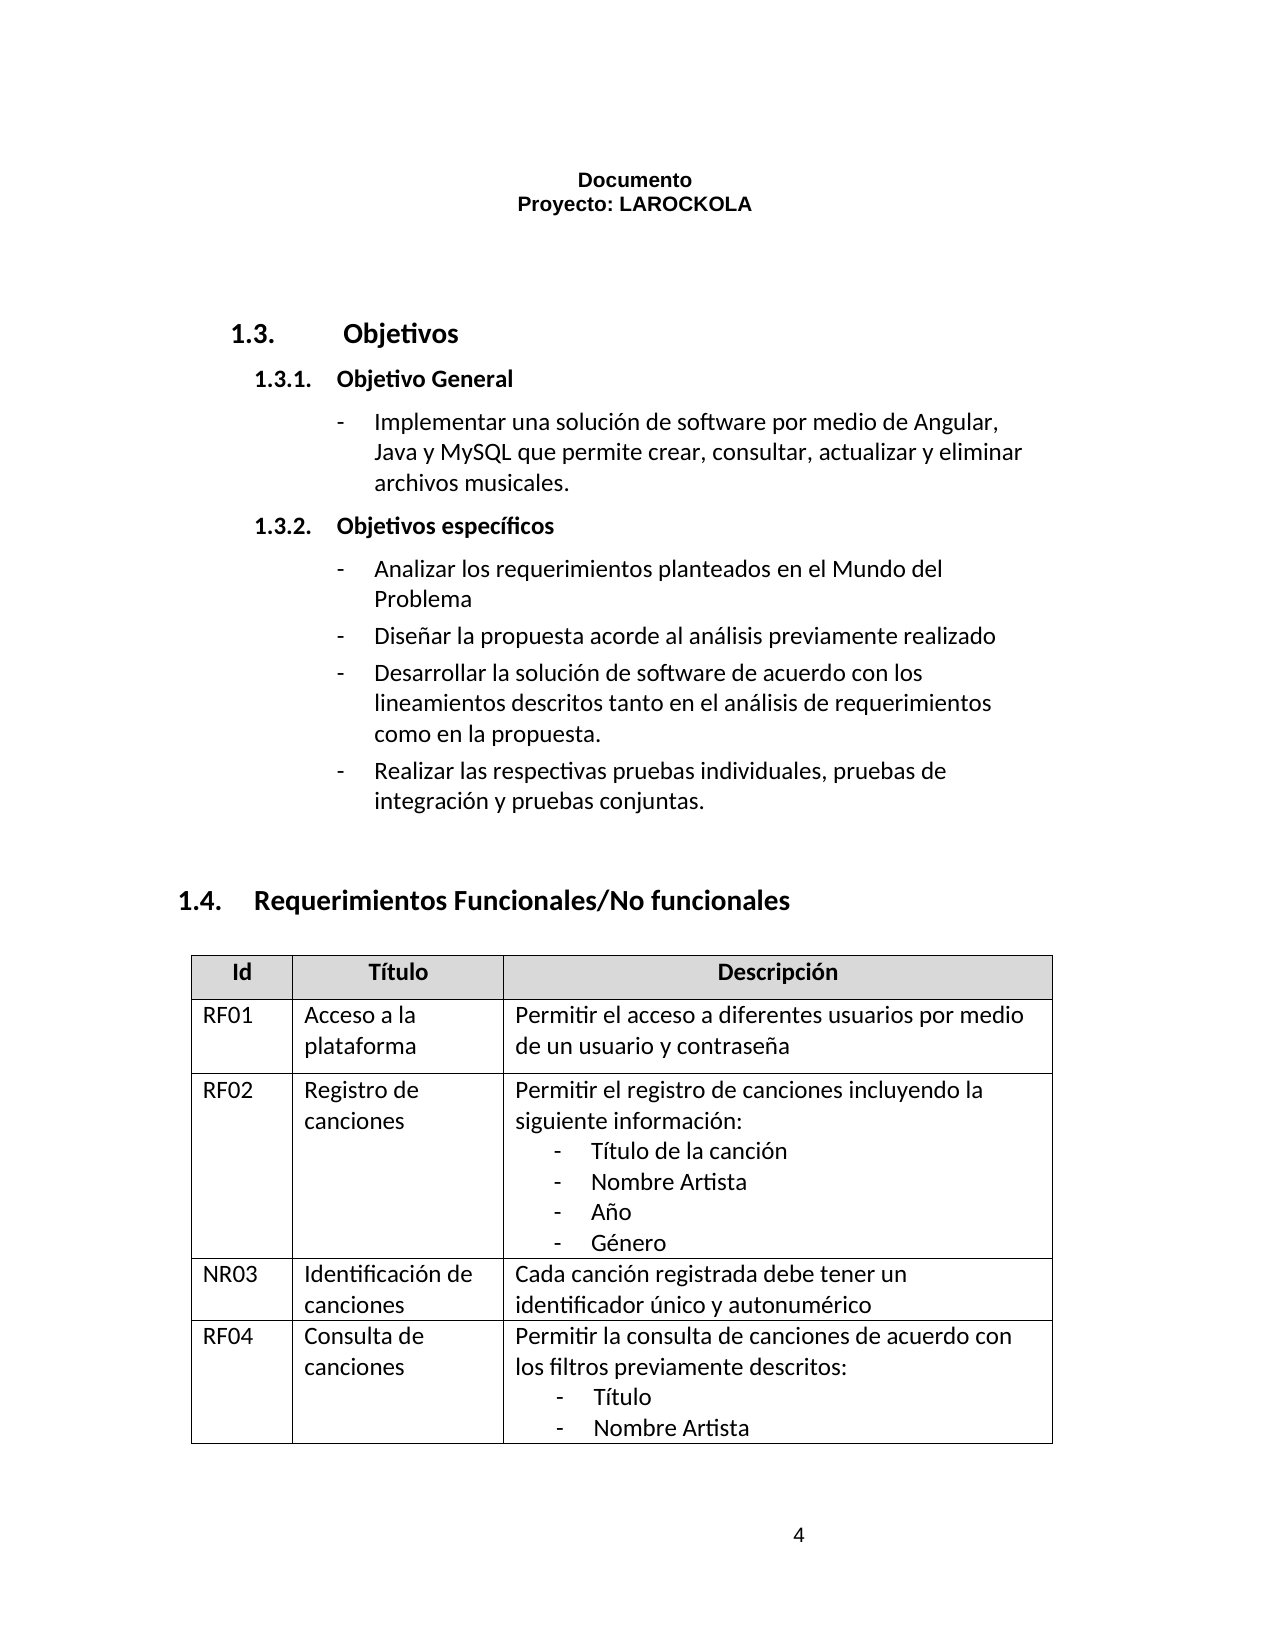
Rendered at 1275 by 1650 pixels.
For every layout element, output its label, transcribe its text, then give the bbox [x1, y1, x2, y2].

table_cell Registro de canciones [293, 1074, 503, 1257]
list Diseñar la propuesta acorde al análisis previamente realizado [337, 620, 1039, 651]
table_header Descripción [504, 956, 1052, 999]
list Objetivo General [254, 363, 1039, 393]
table_cell RF01 [192, 1000, 292, 1073]
list Realizar las respectivas pruebas individuales, pruebas de integración y pruebas conjuntas. [337, 755, 1039, 816]
list Objetivos específicos [254, 510, 1039, 540]
table_cell NR03 [192, 1259, 292, 1319]
table_cell RF04 [192, 1321, 292, 1443]
table_cell Permitir el acceso a diferentes usuarios por medio de un usuario y contraseña [504, 1000, 1052, 1073]
list Desarrollar la solución de software de acuerdo con los lineamientos descritos tanto en el análisis de requerimientos como en la propuesta. [337, 657, 1039, 748]
table_cell Cada canción registrada debe tener un identificador único y autonumérico [504, 1259, 1052, 1319]
table_cell RF02 [192, 1074, 292, 1257]
table_header Id [192, 956, 292, 999]
list Requerimientos Funcionales/No funcionales [177, 882, 1039, 918]
table_header Título [293, 956, 503, 999]
table_cell Acceso a la plataforma [293, 1000, 503, 1073]
list Analizar los requerimientos planteados en el Mundo del Problema [337, 553, 1039, 614]
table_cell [504, 1321, 1052, 1443]
table_cell Permitir el registro de canciones incluyendo la siguiente información: Título de la canción Nombre Artista Año Género [504, 1074, 1052, 1257]
list Implementar una solución de software por medio de Angular, Java y MySQL que permite crear, consultar, actualizar y eliminar archivos musicales. [337, 406, 1039, 497]
table_cell Identificación de canciones [293, 1259, 503, 1319]
list Objetivos [230, 315, 1039, 350]
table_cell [293, 1321, 503, 1443]
